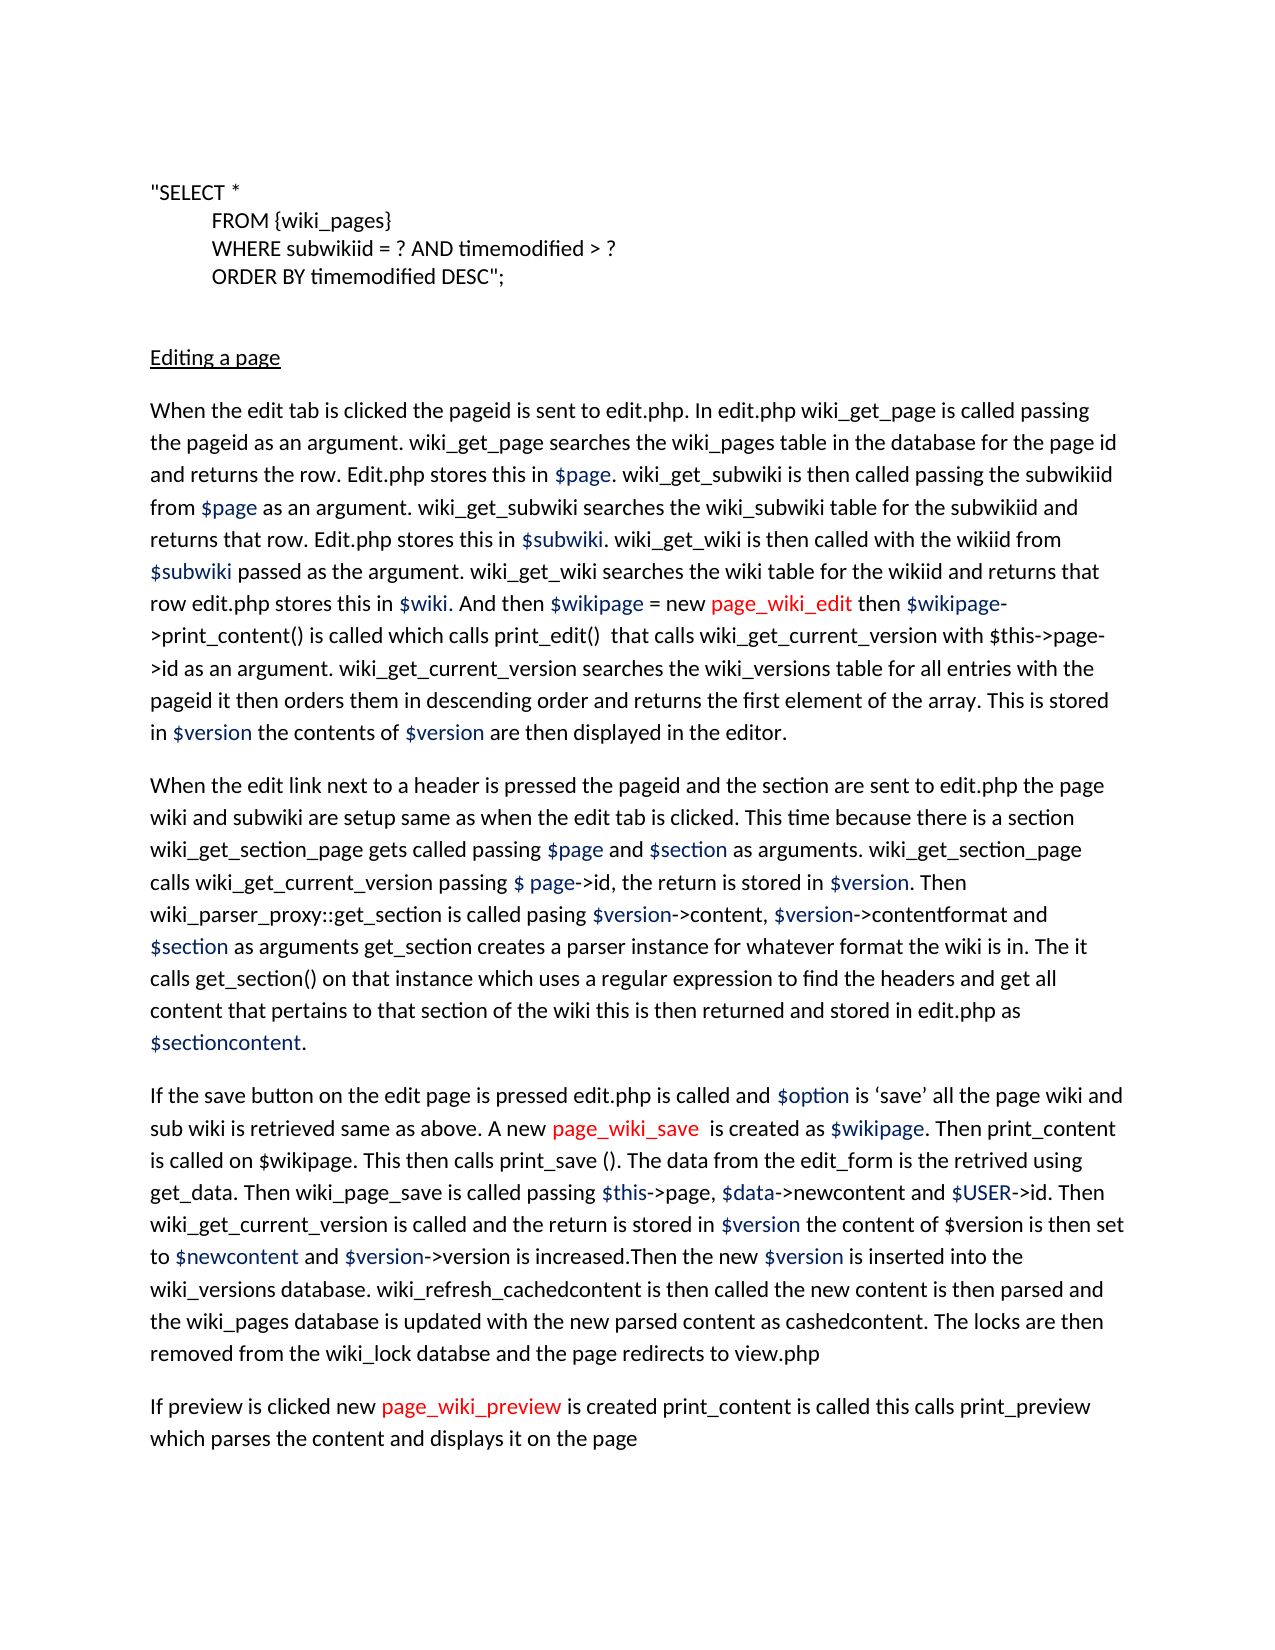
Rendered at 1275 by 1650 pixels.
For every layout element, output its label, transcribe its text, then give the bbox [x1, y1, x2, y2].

text WHERE subwikiid = ? AND timemodified > ? [150, 234, 1125, 262]
text ORDER BY timemodified DESC"; [150, 262, 1125, 290]
text If the save button on the edit page is pressed edit.php is called and $option is ‘save’ all the page wiki and sub wiki is retrieved same as above. A new page_wiki_save is created as $wikipage. Then print_content is called on $wikipage. This then calls print_save (). The data from the edit_form is the retrived using get_data. Then wiki_page_save is called passing $this->page, $data->newcontent and $USER->id. Then wiki_get_current_version is called and the return is stored in $version the content of $version is then set to $newcontent and $version->version is increased.Then the new $version is inserted into the wiki_versions database. wiki_refresh_cachedcontent is then called the new content is then parsed and the wiki_pages database is updated with the new parsed content as cashedcontent. The locks are then removed from the wiki_lock databse and the page redirects to view.php [150, 1082, 1125, 1367]
text When the edit tab is clicked the pageid is sent to edit.php. In edit.php wiki_get_page is called passing the pageid as an argument. wiki_get_page searches the wiki_pages table in the database for the page id and returns the row. Edit.php stores this in $page. wiki_get_subwiki is then called passing the subwikiid from $page as an argument. wiki_get_subwiki searches the wiki_subwiki table for the subwikiid and returns that row. Edit.php stores this in $subwiki. wiki_get_wiki is then called with the wikiid from $subwiki passed as the argument. wiki_get_wiki searches the wiki table for the wikiid and returns that row edit.php stores this in $wiki. And then $wikipage = new page_wiki_edit then $wikipage->print_content() is called which calls print_edit() that calls wiki_get_current_version with $this->page->id as an argument. wiki_get_current_version searches the wiki_versions table for all entries with the pageid it then orders them in descending order and returns the first element of the array. This is stored in $version the contents of $version are then displayed in the editor. [150, 396, 1125, 746]
text If preview is clicked new page_wiki_preview is created print_content is called this calls print_preview which parses the content and displays it on the page [150, 1392, 1125, 1452]
text Editing a page [150, 343, 1125, 371]
text "SELECT * [150, 178, 1125, 206]
text FROM {wiki_pages} [150, 206, 1125, 234]
text When the edit link next to a header is pressed the pageid and the section are sent to edit.php the page wiki and subwiki are setup same as when the edit tab is clicked. This time because there is a section wiki_get_section_page gets called passing $page and $section as arguments. wiki_get_section_page calls wiki_get_current_version passing $ page->id, the return is stored in $version. Then wiki_parser_proxy::get_section is called pasing $version->content, $version->contentformat and $section as arguments get_section creates a parser instance for whatever format the wiki is in. The it calls get_section() on that instance which uses a regular expression to find the headers and get all content that pertains to that section of the wiki this is then returned and stored in edit.php as $sectioncontent. [150, 771, 1125, 1057]
